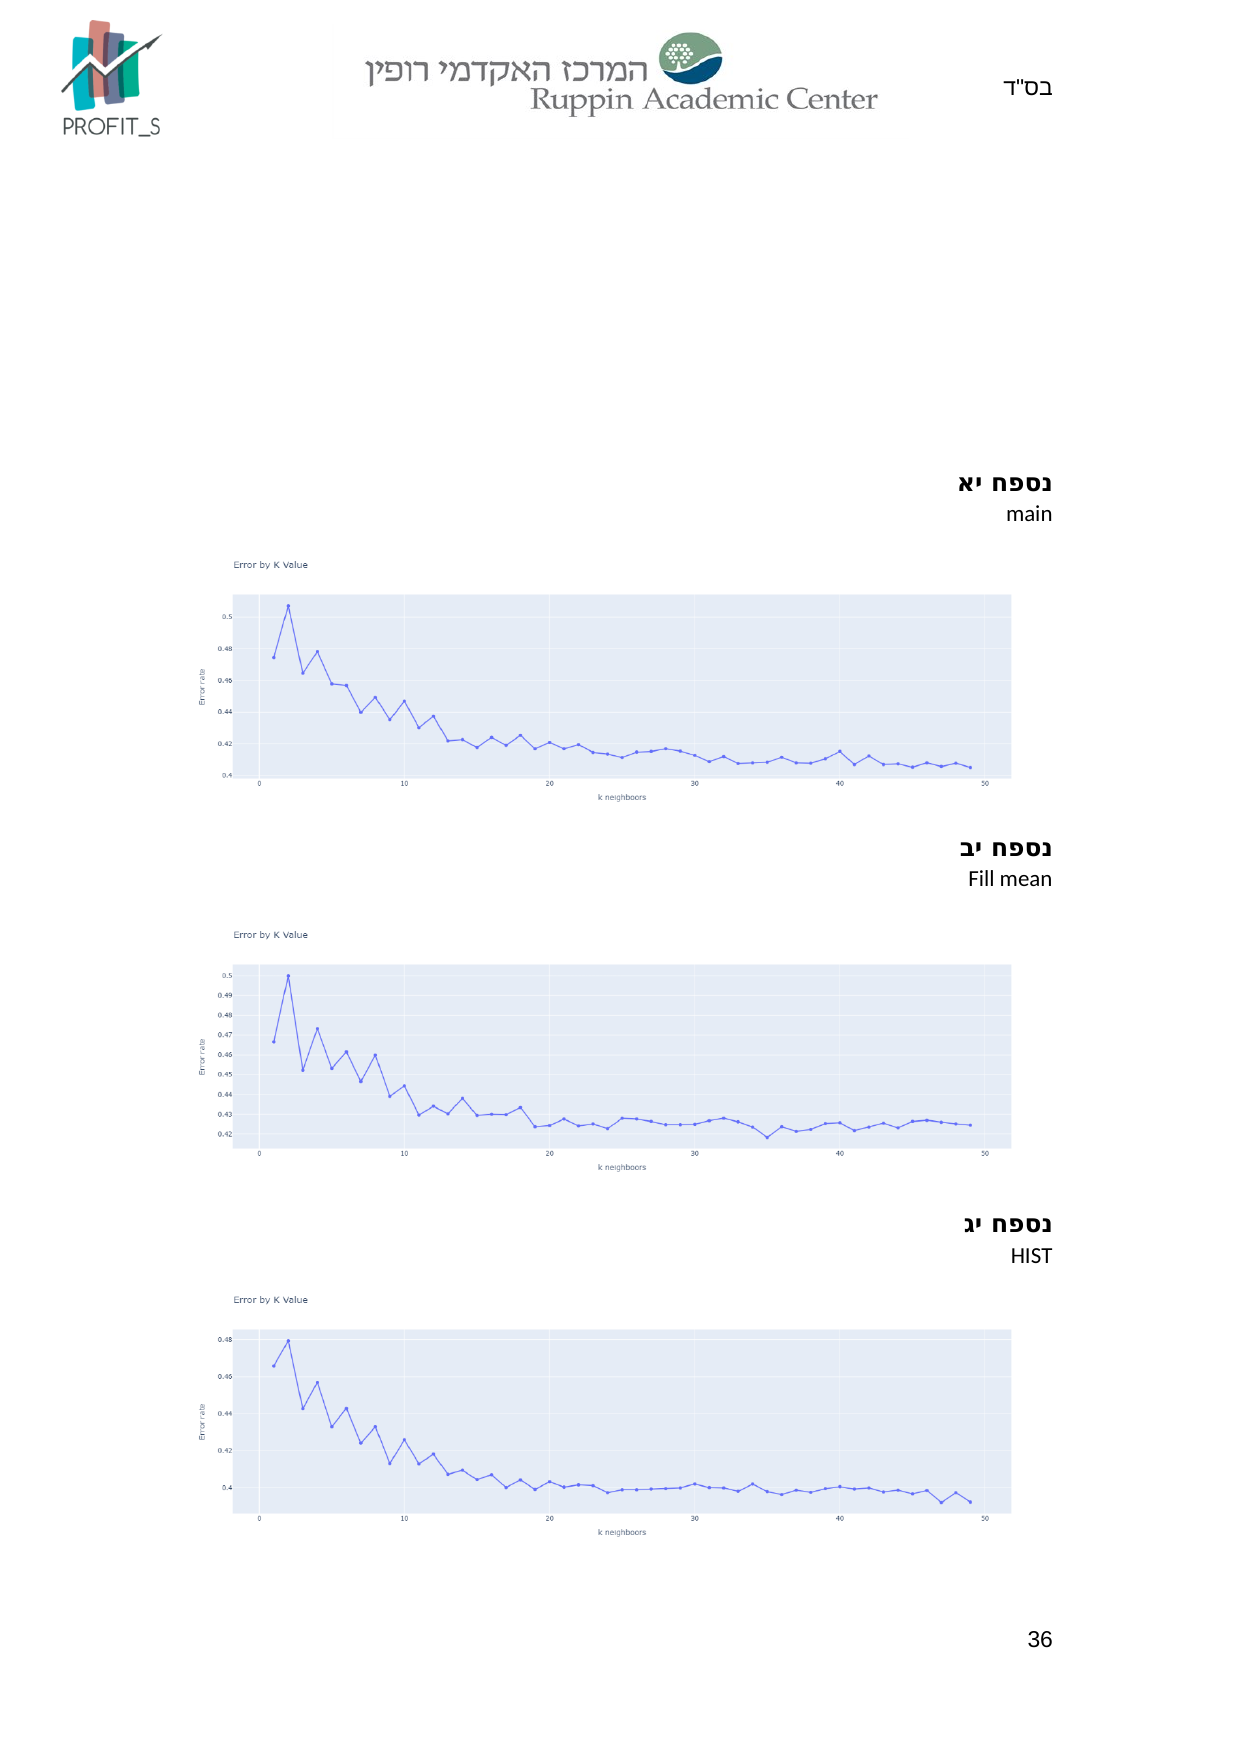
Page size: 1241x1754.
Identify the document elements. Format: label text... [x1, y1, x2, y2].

text HIST [187, 1241, 1053, 1269]
subtitle נספח יב [187, 833, 1053, 862]
picture [332, 17, 910, 139]
picture [190, 546, 1053, 814]
text main [187, 499, 1053, 527]
text Fill mean [187, 864, 1053, 892]
picture [190, 911, 1053, 1191]
subtitle נספח יא [187, 468, 1053, 497]
picture [25, 9, 188, 149]
picture [190, 1287, 1053, 1542]
subtitle נספח יג [187, 1209, 1053, 1238]
